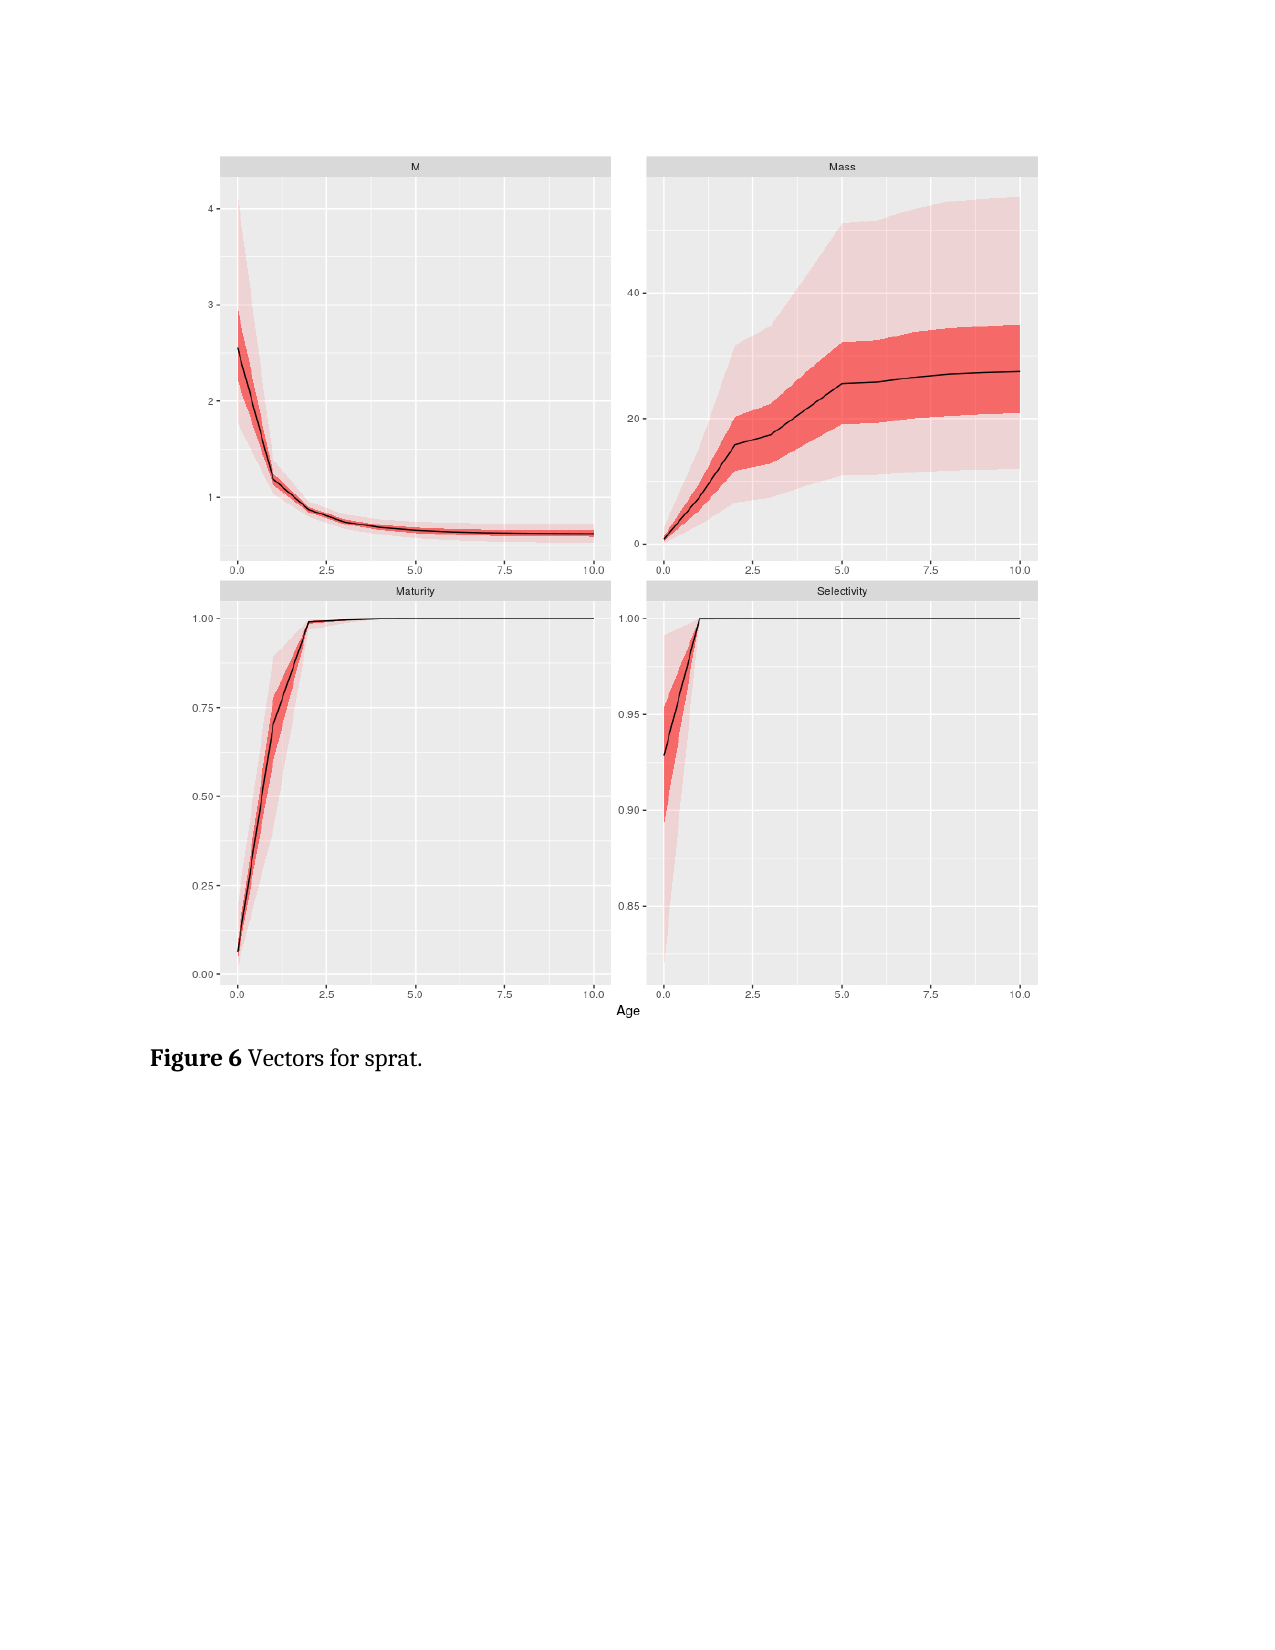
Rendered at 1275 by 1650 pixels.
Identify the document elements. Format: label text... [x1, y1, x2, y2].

picture [168, 150, 1044, 1025]
text Figure 6 Vectors for sprat. [150, 1044, 1125, 1072]
